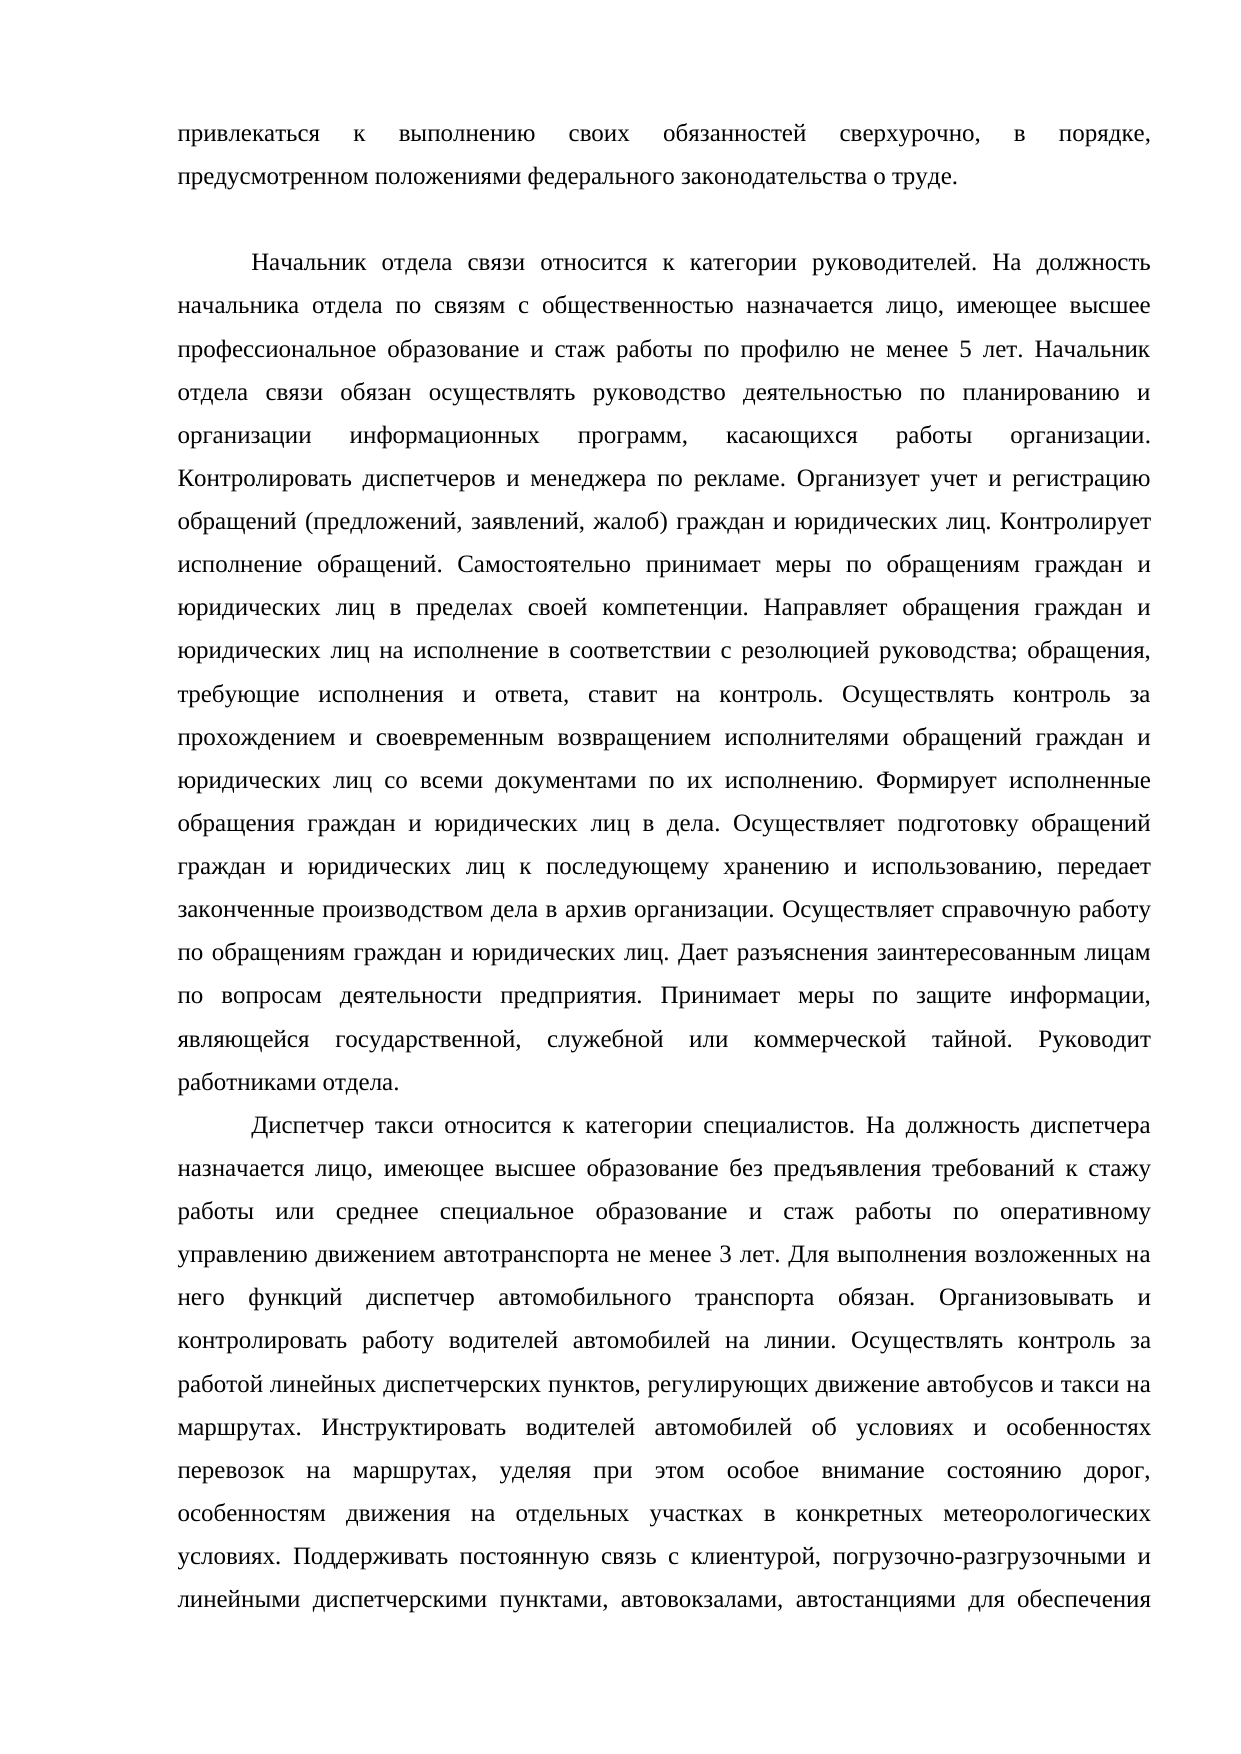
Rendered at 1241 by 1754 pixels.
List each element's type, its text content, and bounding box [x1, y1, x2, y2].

text Начальник отдела связи относится к категории руководителей. На должность начальника отдела по связям с общественностью назначается лицо, имеющее высшее профессиональное образование и стаж работы по профилю не менее 5 лет. Начальник отдела связи обязан осуществлять руководство деятельностью по планированию и организации информационных программ, касающихся работы организации. Контролировать диспетчеров и менеджера по рекламе. Организует учет и регистрацию обращений (предложений, заявлений, жалоб) граждан и юридических лиц. Контролирует исполнение обращений. Самостоятельно принимает меры по обращениям граждан и юридических лиц в пределах своей компетенции. Направляет обращения граждан и юридических лиц на исполнение в соответствии с резолюцией руководства; обращения, требующие исполнения и ответа, ставит на контроль. Осуществлять контроль за прохождением и своевременным возвращением исполнителями обращений граждан и юридических лиц со всеми документами по их исполнению. Формирует исполненные обращения граждан и юридических лиц в дела. Осуществляет подготовку обращений граждан и юридических лиц к последующему хранению и использованию, передает законченные производством дела в архив организации. Осуществляет справочную работу по обращениям граждан и юридических лиц. Дает разъяснения заинтересованным лицам по вопросам деятельности предприятия. Принимает меры по защите информации, являющейся государственной, служебной или коммерческой тайной. Руководит работниками отдела. [177, 247, 1152, 1096]
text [177, 118, 1152, 190]
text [177, 1110, 1152, 1613]
